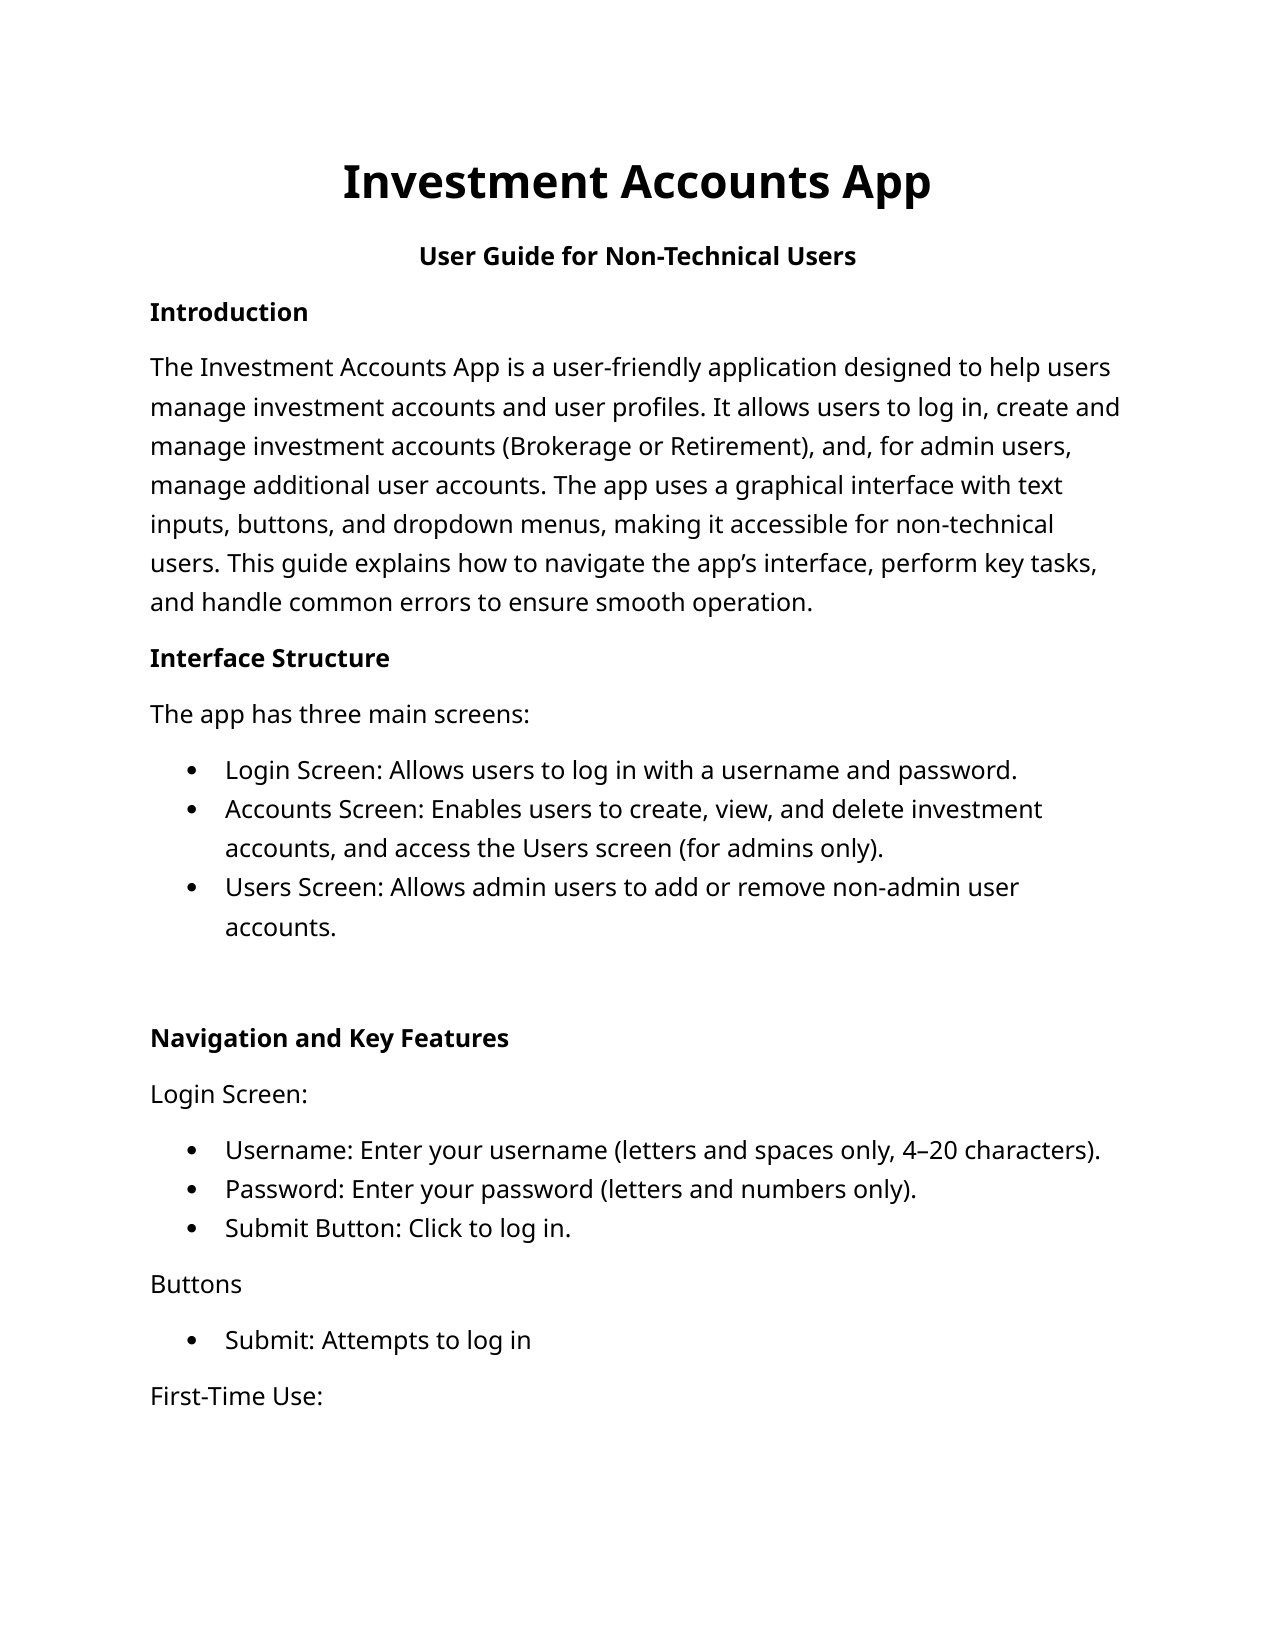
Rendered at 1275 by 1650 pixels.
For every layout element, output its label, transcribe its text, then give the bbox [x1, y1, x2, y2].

list Login Screen: Allows users to log in with a username and password. [187, 752, 1125, 787]
list Submit Button: Click to log in. [187, 1211, 1125, 1245]
list Accounts Screen: Enables users to create, view, and delete investment accounts, and access the Users screen (for admins only). [187, 792, 1125, 865]
text Introduction [150, 294, 1125, 328]
text Login Screen: [150, 1077, 1125, 1111]
text Investment Accounts App [150, 150, 1125, 212]
text Interface Structure [150, 641, 1125, 675]
list Username: Enter your username (letters and spaces only, 4–20 characters). [187, 1132, 1125, 1167]
text The Investment Accounts App is a user-friendly application designed to help users manage investment accounts and user profiles. It allows users to log in, create and manage investment accounts (Brokerage or Retirement), and, for admin users, manage additional user accounts. The app uses a graphical interface with text inputs, buttons, and dropdown menus, making it accessible for non-technical users. This guide explains how to navigate the app’s interface, perform key tasks, and handle common errors to ensure smooth operation. [150, 350, 1125, 619]
list Password: Enter your password (letters and numbers only). [187, 1172, 1125, 1206]
text Navigation and Key Features [150, 1021, 1125, 1055]
list Users Screen: Allows admin users to add or remove non-admin user accounts. [187, 870, 1125, 943]
text User Guide for Non-Technical Users [150, 238, 1125, 272]
text The app has three main screens: [150, 697, 1125, 731]
text First-Time Use: [150, 1378, 1125, 1412]
list Submit: Attempts to log in [187, 1322, 1125, 1357]
text Buttons [150, 1267, 1125, 1301]
